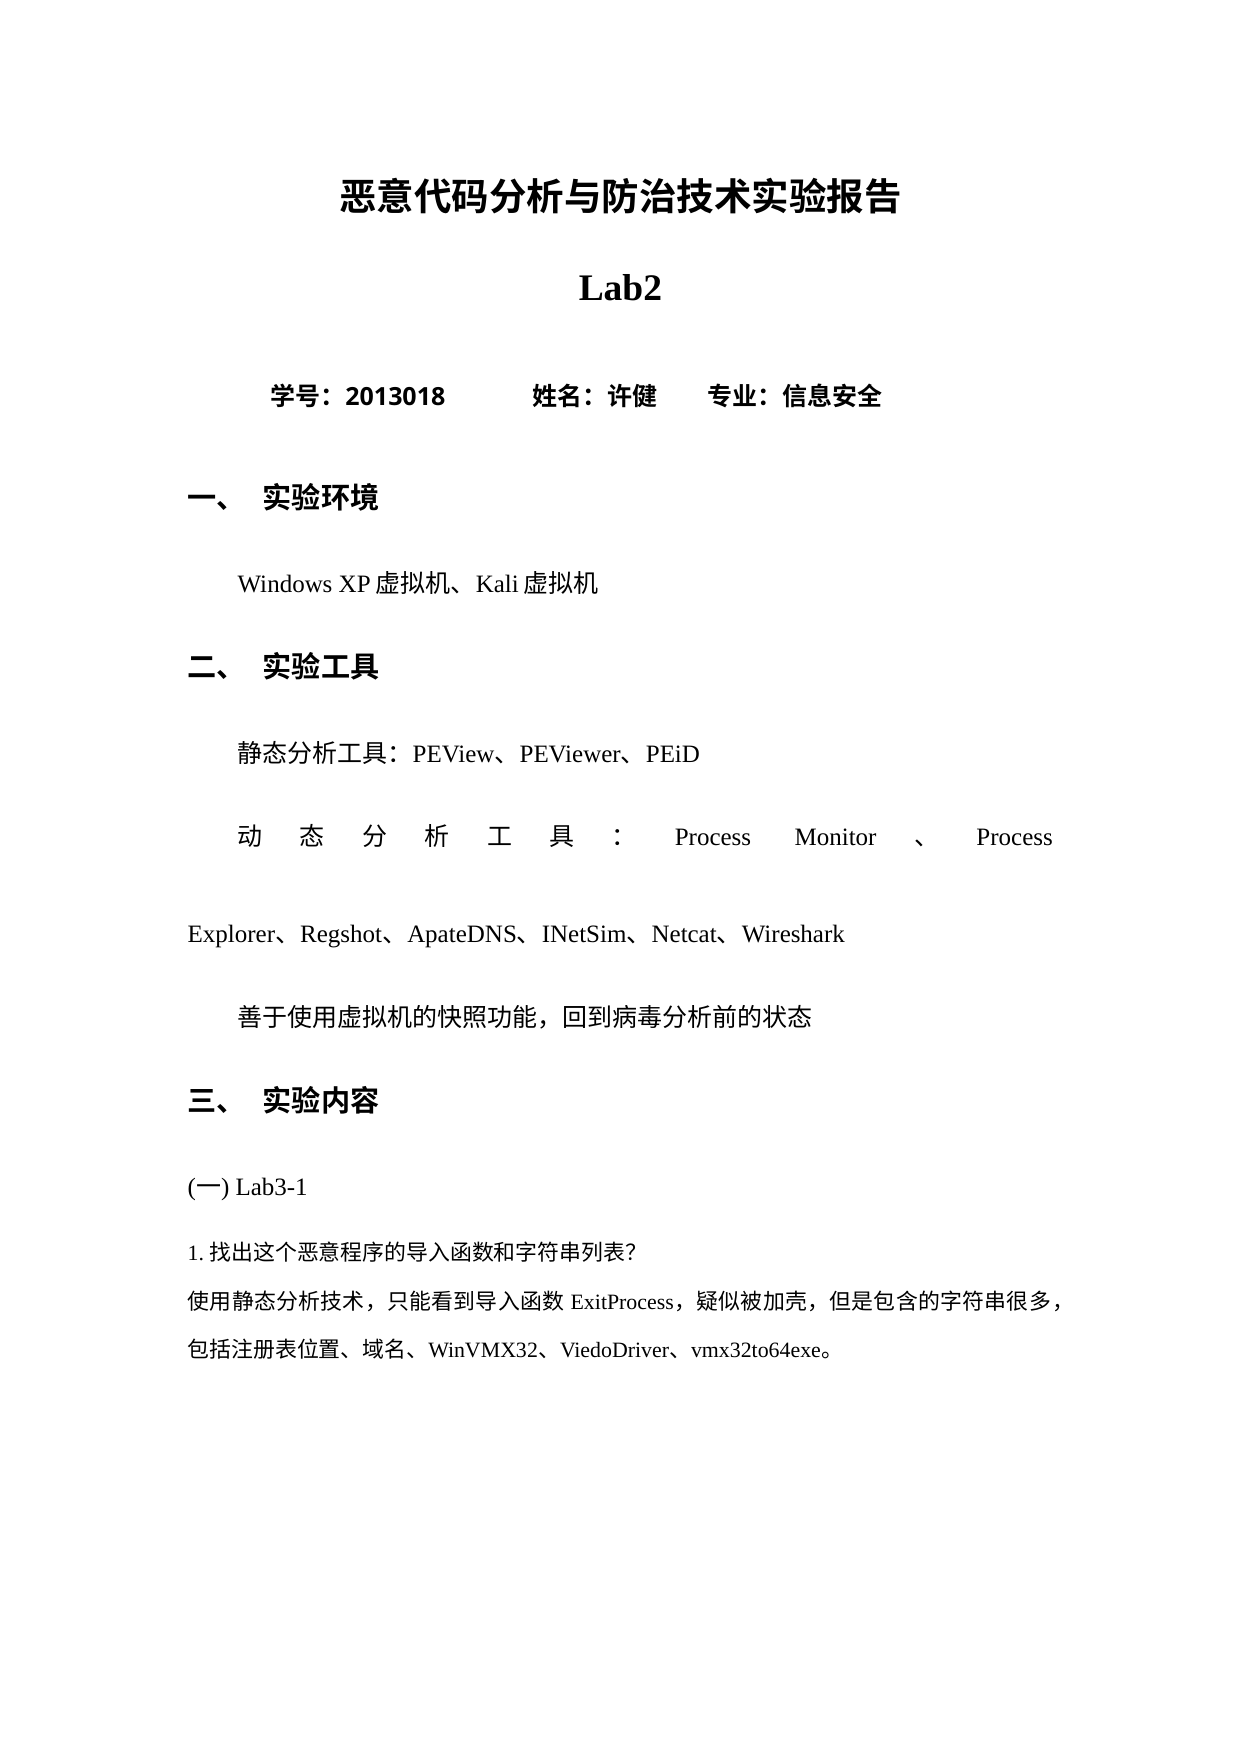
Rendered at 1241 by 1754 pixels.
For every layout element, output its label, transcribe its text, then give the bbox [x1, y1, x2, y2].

list 使用静态分析技术，只能看到导入函数ExitProcess，疑似被加壳，但是包含的字符串很多，包括注册表位置、域名、WinVMX32、ViedoDriver、vmx32to64exe。 [187, 1283, 1053, 1364]
list 实验工具 [187, 633, 1053, 698]
text 学号：2013018 姓名：许健 专业：信息安全 [187, 362, 1053, 427]
text 恶意代码分析与防治技术实验报告 [187, 162, 1053, 227]
list 找出这个恶意程序的导入函数和字符串列表？ [187, 1235, 1053, 1267]
text Lab2 [187, 254, 1053, 319]
text 动态分析工具：Process Monitor、Process Explorer、Regshot、ApateDNS、INetSim、Netcat、Wireshark [187, 802, 1053, 964]
list Lab3-1 [187, 1152, 1053, 1217]
list 实验环境 [187, 463, 1053, 528]
list 实验内容 [187, 1066, 1053, 1131]
text 静态分析工具：PEView、PEViewer、PEiD [187, 719, 1053, 784]
text 善于使用虚拟机的快照功能，回到病毒分析前的状态 [187, 983, 1053, 1048]
text Windows XP虚拟机、Kali虚拟机 [187, 549, 1053, 614]
